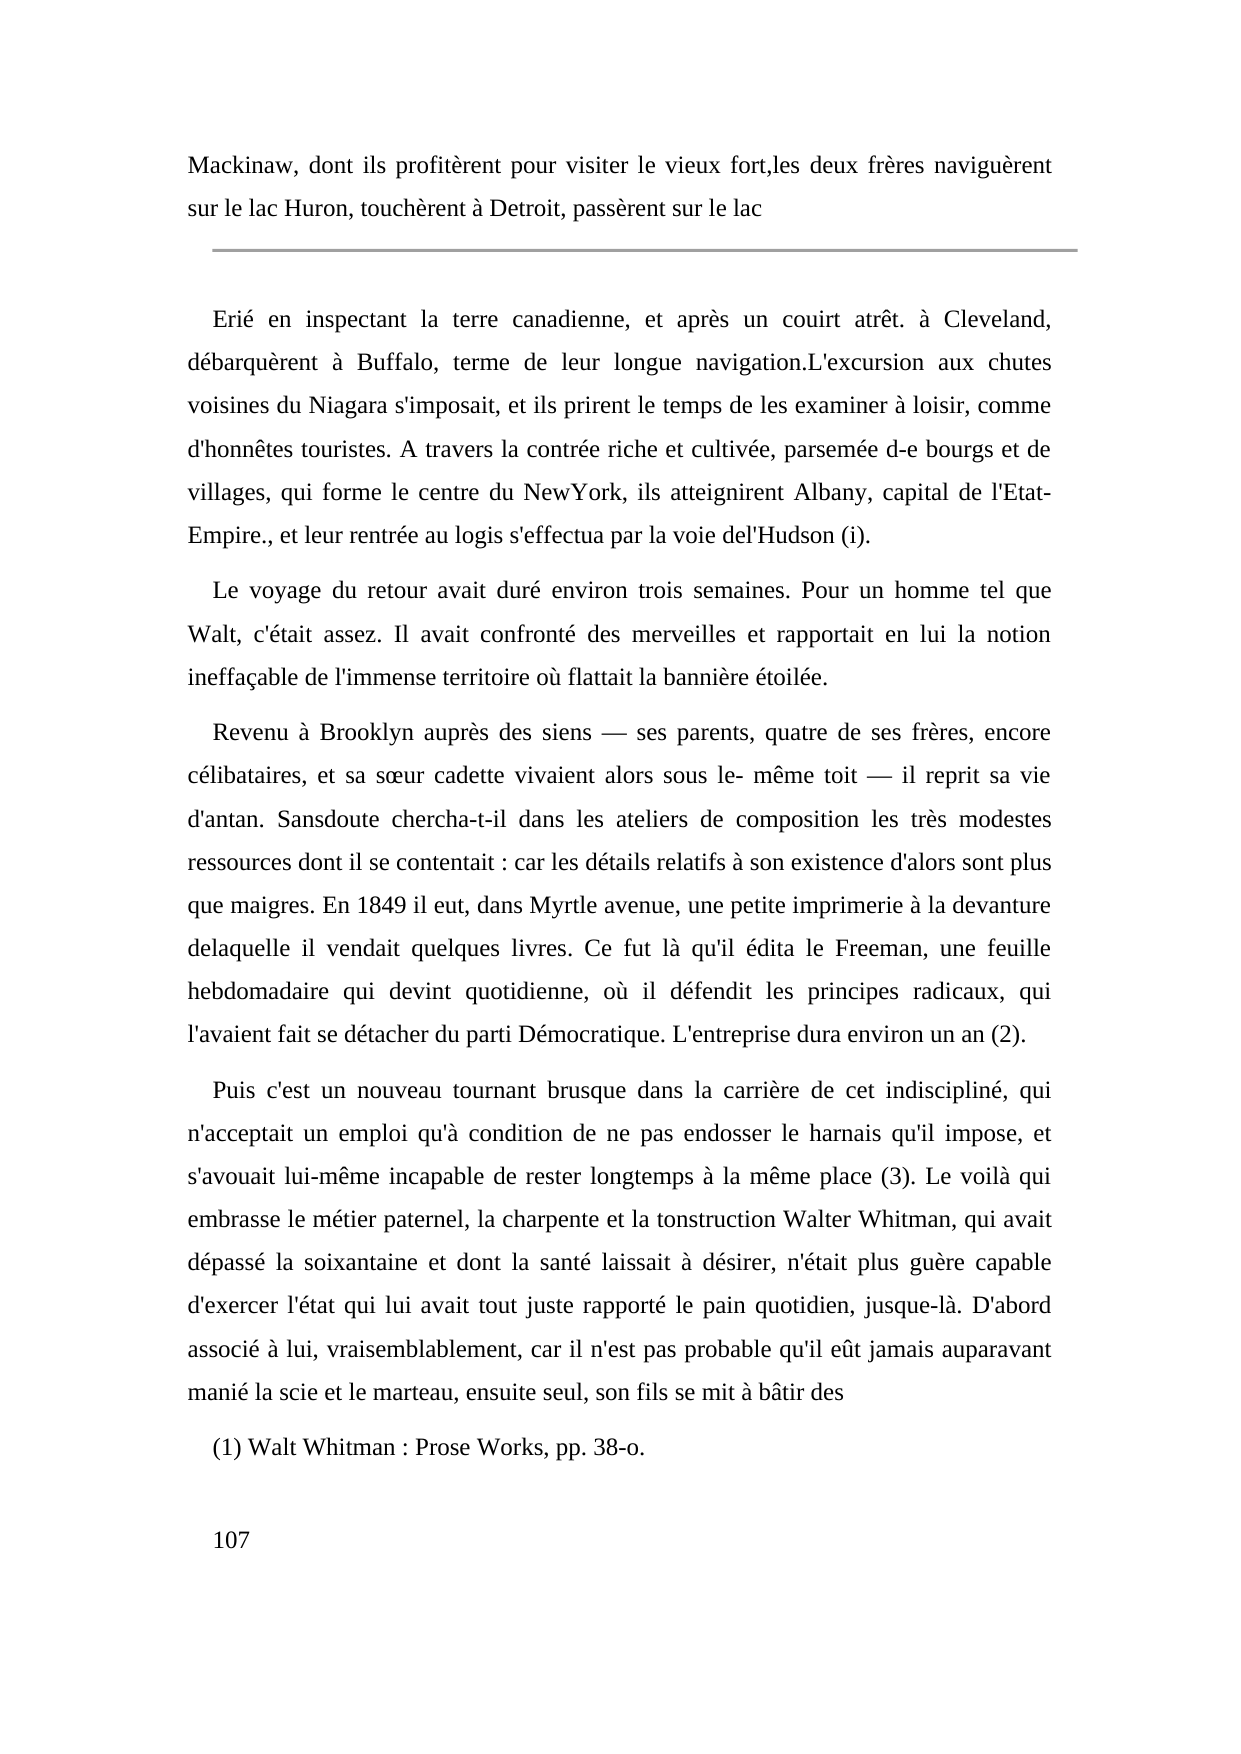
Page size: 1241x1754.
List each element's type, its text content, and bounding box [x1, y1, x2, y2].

text (1) Walt Whitman : Prose Works, pp. 38-o. [187, 1432, 1053, 1461]
text Erié en inspectant la terre canadienne, et après un couirt atrêt. à Cleveland, débarquèrent à Buffalo, terme de leur longue navigation.L'excursion aux chutes voisines du Niagara s'imposait, et ils prirent le temps de les examiner à loisir, comme d'honnêtes touristes. A travers la contrée riche et cultivée, parsemée d-e bourgs et de villages, qui forme le centre du NewYork, ils atteignirent Albany, capital de l'Etat-Empire., et leur rentrée au logis s'effectua par la voie del'Hudson (i). [187, 304, 1053, 549]
text Le voyage du retour avait duré environ trois semaines. Pour un homme tel que Walt, c'était assez. Il avait confronté des merveilles et rapportait en lui la notion ineffaçable de l'immense territoire où flattait la bannière étoilée. [187, 576, 1053, 691]
text Revenu à Brooklyn auprès des siens — ses parents, quatre de ses frères, encore célibataires, et sa sœur cadette vivaient alors sous le- même toit — il reprit sa vie d'antan. Sansdoute chercha-t-il dans les ateliers de composition les très modestes ressources dont il se contentait : car les détails relatifs à son existence d'alors sont plus que maigres. En 1849 il eut, dans Myrtle avenue, une petite imprimerie à la devanture delaquelle il vendait quelques livres. Ce fut là qu'il édita le Freeman, une feuille hebdomadaire qui devint quotidienne, où il défendit les principes radicaux, qui l'avaient fait se détacher du parti Démocratique. L'entreprise dura environ un an (2). [187, 717, 1053, 1048]
text Puis c'est un nouveau tournant brusque dans la carrière de cet indiscipliné, qui n'acceptait un emploi qu'à condition de ne pas endosser le harnais qu'il impose, et s'avouait lui-même incapable de rester longtemps à la même place (3). Le voilà qui embrasse le métier paternel, la charpente et la tonstruction Walter Whitman, qui avait dépassé la soixantaine et dont la santé laissait à désirer, n'était plus guère capable d'exercer l'état qui lui avait tout juste rapporté le pain quotidien, jusque-là. D'abord associé à lui, vraisemblablement, car il n'est pas probable qu'il eût jamais auparavant manié la scie et le marteau, ensuite seul, son fils se mit à bâtir des [187, 1075, 1053, 1406]
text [187, 150, 1053, 222]
